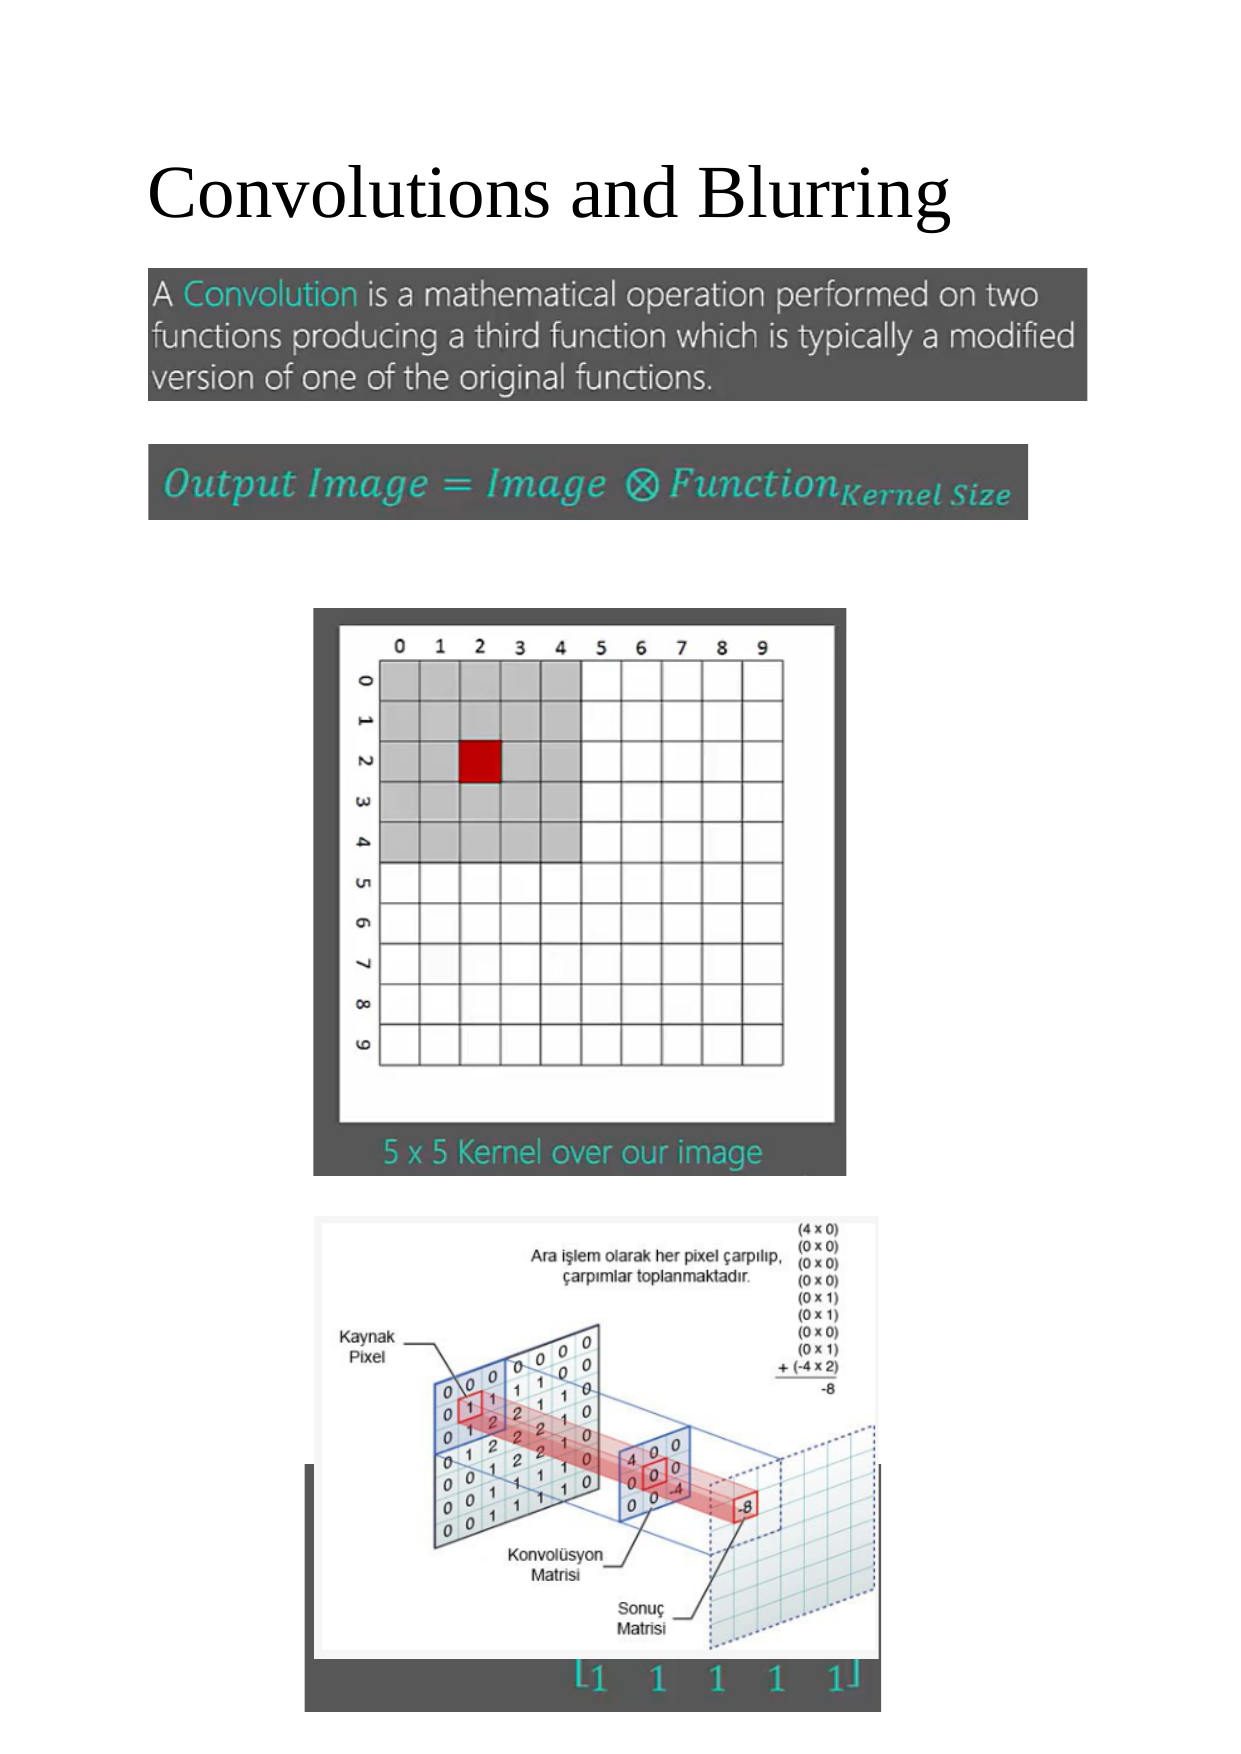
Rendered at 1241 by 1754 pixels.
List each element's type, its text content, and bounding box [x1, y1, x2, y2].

picture [312, 608, 846, 1174]
picture [146, 268, 1088, 400]
picture [303, 1216, 882, 1710]
text Convolutions and Blurring [148, 148, 1093, 234]
picture [146, 444, 1028, 520]
